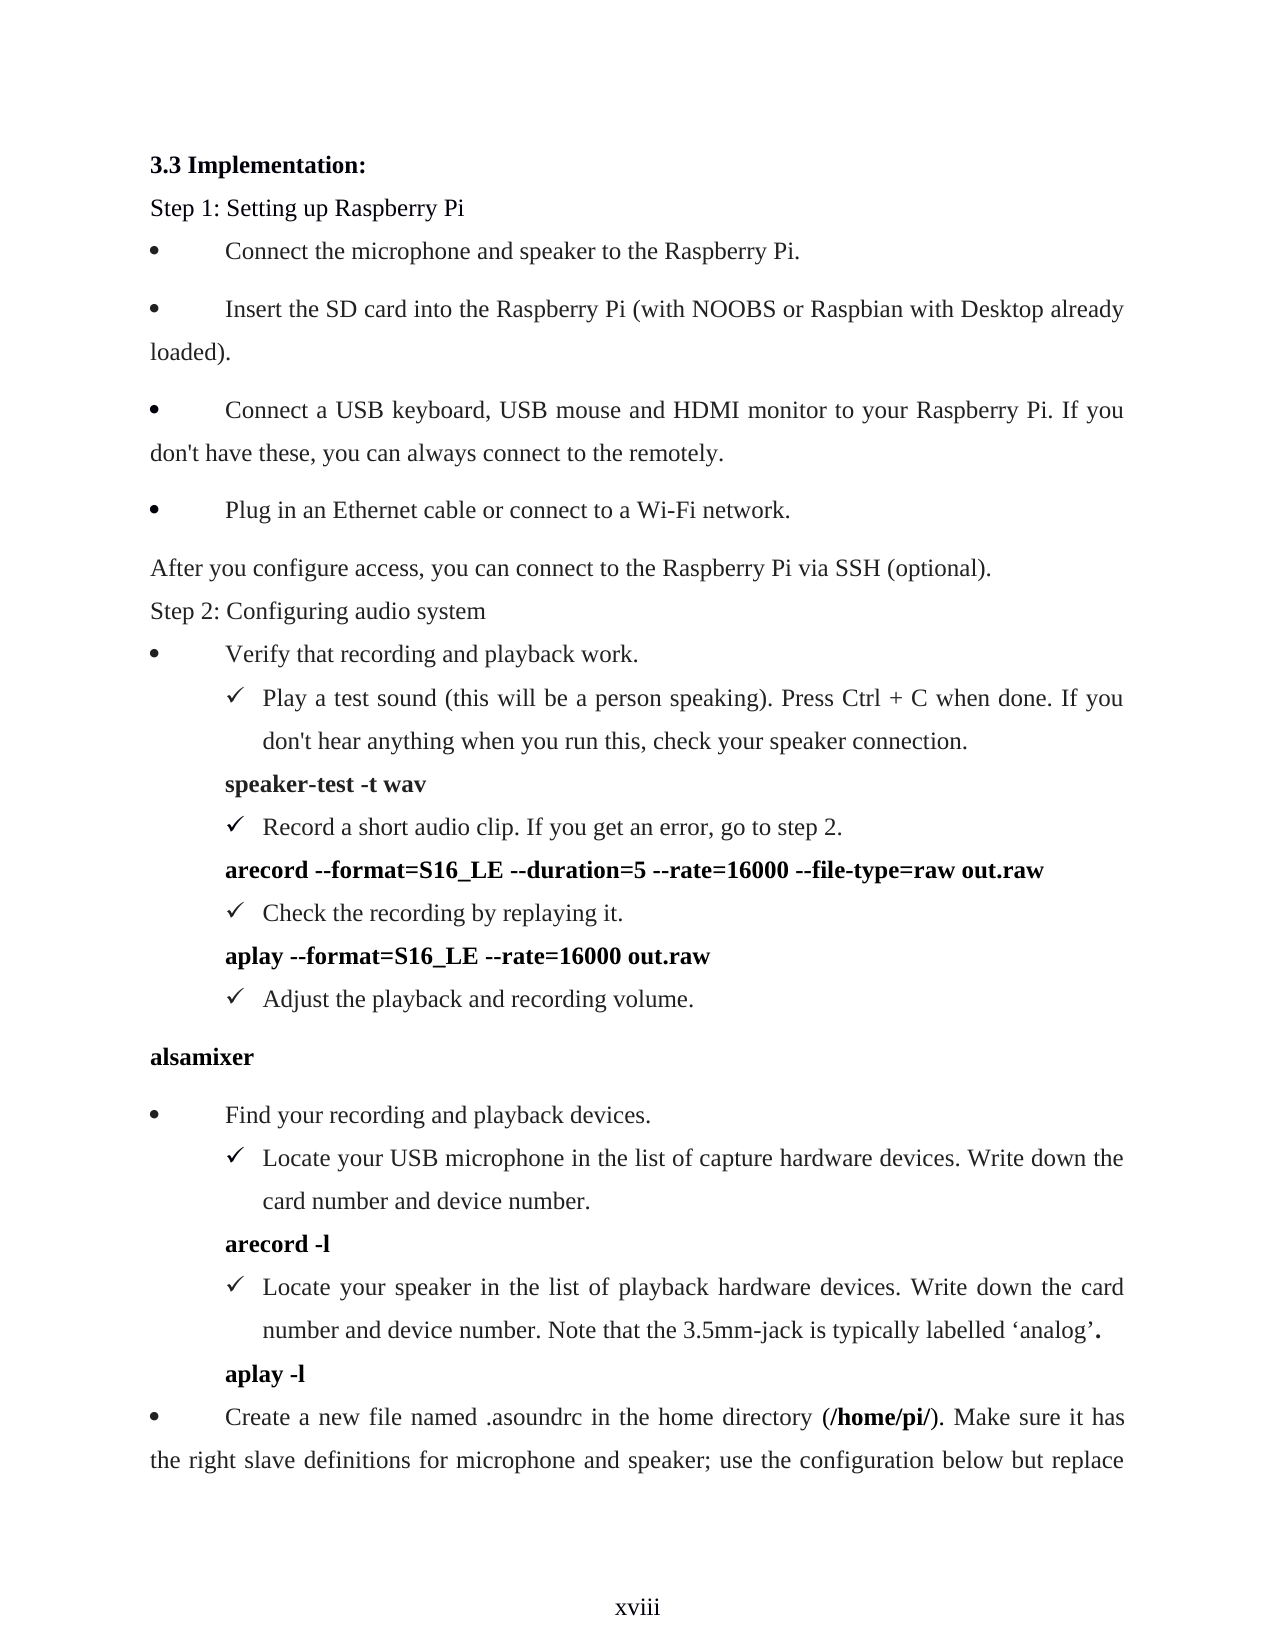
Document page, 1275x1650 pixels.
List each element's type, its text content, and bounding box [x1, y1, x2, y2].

list Record a short audio clip. If you get an error, go to step 2. [225, 812, 1125, 841]
list Adjust the playback and recording volume. [225, 984, 1125, 1013]
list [150, 1402, 1125, 1474]
list Locate your USB microphone in the list of capture hardware devices. Write down the card number and device number. [225, 1143, 1125, 1215]
text aplay -l [150, 1359, 1125, 1387]
list Locate your speaker in the list of playback hardware devices. Write down the card number and device number. Note that the 3.5mm-jack is typically labelled ‘analog’. [225, 1272, 1125, 1344]
list Connect a USB keyboard, USB mouse and HDMI monitor to your Raspberry Pi. If you don't have these, you can always connect to the remotely. [150, 395, 1125, 467]
list Play a test sound (this will be a person speaking). Press Ctrl + C when done. If you don't hear anything when you run this, check your speaker connection. [225, 683, 1125, 754]
text alsamixer [150, 1042, 1125, 1071]
text After you configure access, you can connect to the Raspberry Pi via SSH (optional). [150, 553, 1125, 582]
text 3.3 Implementation: [150, 150, 1125, 179]
text Step 2: Configuring audio system [150, 596, 1125, 625]
list Check the recording by replaying it. [225, 898, 1125, 927]
text aplay --format=S16_LE --rate=16000 out.raw [150, 941, 1125, 970]
list Connect the microphone and speaker to the Raspberry Pi. [150, 236, 1125, 265]
list Find your recording and playback devices. [150, 1100, 1125, 1129]
list Verify that recording and playback work. [150, 639, 1125, 668]
text arecord --format=S16_LE --duration=5 --rate=16000 --file-type=raw out.raw [150, 855, 1125, 884]
list Plug in an Ethernet cable or connect to a Wi-Fi network. [150, 496, 1125, 524]
list Insert the SD card into the Raspberry Pi (with NOOBS or Raspbian with Desktop already loaded). [150, 294, 1125, 366]
text Step 1: Setting up Raspberry Pi [150, 193, 1125, 222]
text speaker-test -t wav [150, 769, 1125, 798]
text arecord -l [150, 1229, 1125, 1258]
